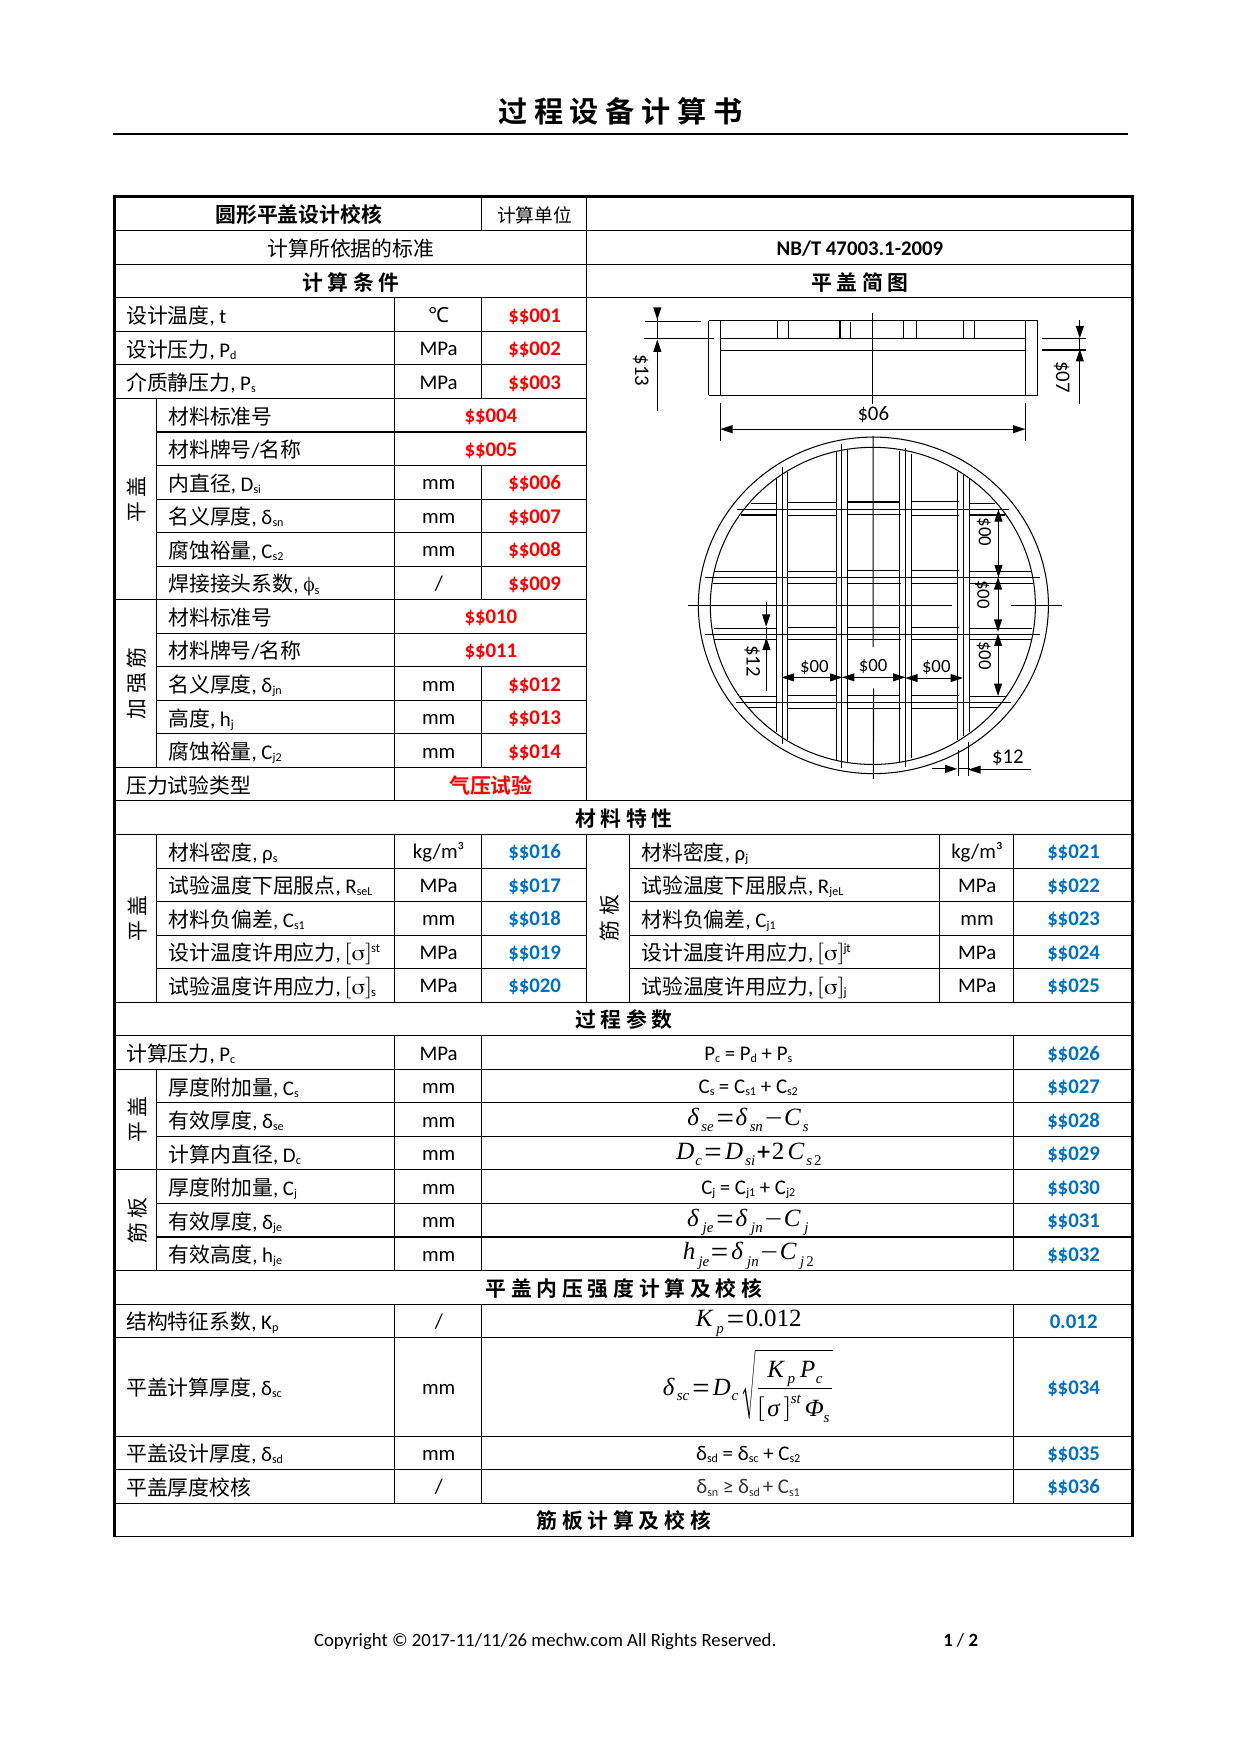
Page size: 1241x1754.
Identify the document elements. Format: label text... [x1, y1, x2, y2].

table_cell 压力试验类型 [116, 768, 394, 800]
table_cell $$020 [482, 969, 586, 1002]
table_cell 平 盖 [116, 1070, 156, 1169]
table_cell 平 盖 [116, 835, 156, 1002]
table_cell $$017 [482, 869, 586, 901]
table_cell 筋 板 [587, 835, 629, 1002]
table_cell kg/m³ [395, 835, 481, 867]
table_cell 设计温度, t [116, 298, 394, 331]
table_cell mm [395, 1137, 481, 1169]
table_cell / [395, 1305, 481, 1337]
table_cell $$007 [482, 500, 586, 532]
table_cell 有效厚度, δse [157, 1103, 394, 1136]
table_cell 有效厚度, δje [157, 1204, 394, 1236]
table_cell 试验温度许用应力, j [630, 969, 939, 1002]
table_cell [482, 1103, 1013, 1136]
table_cell $$031 [1014, 1204, 1131, 1236]
table_cell MPa [395, 869, 481, 901]
table_cell 材料牌号/名称 [157, 433, 394, 465]
table_cell 有效高度, hje [157, 1238, 394, 1270]
table_cell $$005 [395, 433, 586, 465]
table_cell δsn ≥ δsd + Cs1 [482, 1470, 1013, 1503]
table_cell $$006 [482, 466, 586, 498]
table_cell mm [395, 1103, 481, 1136]
table_cell mm [395, 1170, 481, 1203]
table_cell $$035 [1014, 1437, 1131, 1469]
table_cell kg/m³ [940, 835, 1013, 867]
table_cell $$016 [482, 835, 586, 867]
table_cell [482, 1204, 1013, 1236]
table_cell $$011 [395, 634, 586, 666]
table_cell MPa [940, 969, 1013, 1002]
table_cell 材料密度, ρs [157, 835, 394, 867]
table_cell 材 料 特 性 [116, 801, 1131, 834]
table_cell mm [395, 533, 481, 566]
table_cell 高度, hj [157, 701, 394, 733]
table_cell $$029 [1014, 1137, 1131, 1169]
table_cell 材料负偏差, Cs1 [157, 902, 394, 934]
table_cell $$010 [395, 600, 586, 633]
table_cell ℃ [395, 298, 481, 331]
table_cell MPa [940, 869, 1013, 901]
table_cell mm [395, 701, 481, 733]
table_header 圆形平盖设计校核 [116, 198, 481, 230]
table_cell $$021 [1014, 835, 1131, 867]
table_cell Cs = Cs1 + Cs2 [482, 1070, 1013, 1102]
table_cell $$024 [1014, 936, 1131, 968]
table_cell 加 强 筋 [116, 600, 156, 767]
table_cell MPa [395, 332, 481, 364]
table_cell $$032 [1014, 1238, 1131, 1270]
table_cell 材料密度, ρj [630, 835, 939, 867]
table_cell $$012 [482, 667, 586, 700]
table_cell 材料负偏差, Cj1 [630, 902, 939, 934]
table_cell 材料标准号 [157, 600, 394, 633]
table_cell 试验温度许用应力, s [157, 969, 394, 1002]
table_cell $$013 [482, 701, 586, 733]
table_cell 平 盖 内 压 强 度 计 算 及 校 核 [116, 1271, 1131, 1303]
table_cell 过 程 参 数 [116, 1003, 1131, 1035]
table_cell / [395, 1470, 481, 1503]
table_cell $$025 [1014, 969, 1131, 1002]
table_cell $$034 [1014, 1338, 1131, 1436]
table_cell 腐蚀裕量, Cj2 [157, 734, 394, 767]
table_cell MPa [395, 936, 481, 968]
table_cell mm [395, 1338, 481, 1436]
table_cell / [395, 567, 481, 599]
table_cell mm [940, 902, 1013, 934]
table_cell 试验温度下屈服点, RjeL [630, 869, 939, 901]
table_cell mm [395, 500, 481, 532]
table_cell $$008 [482, 533, 586, 566]
table_cell 厚度附加量, Cj [157, 1170, 394, 1203]
table_cell $$027 [1014, 1070, 1131, 1102]
table_cell $$023 [1014, 902, 1131, 934]
table_cell 介质静压力, Ps [116, 365, 394, 398]
table_cell [482, 1338, 1013, 1436]
table_cell 筋 板 计 算 及 校 核 [116, 1504, 1131, 1536]
table_cell $$004 [395, 399, 586, 431]
table_cell $$018 [482, 902, 586, 934]
table_cell 名义厚度, δjn [157, 667, 394, 700]
table_cell mm [395, 1070, 481, 1102]
table_cell mm [395, 902, 481, 934]
table_cell 平盖厚度校核 [116, 1470, 394, 1503]
table_cell 计算所依据的标准 [116, 231, 586, 264]
table_cell 设计温度许用应力, jt [630, 936, 939, 968]
table_cell $$030 [1014, 1170, 1131, 1203]
table_cell 腐蚀裕量, Cs2 [157, 533, 394, 566]
table_cell Cj = Cj1 + Cj2 [482, 1170, 1013, 1203]
table_cell 材料标准号 [157, 399, 394, 431]
table_cell MPa [395, 365, 481, 398]
table_cell $$014 [482, 734, 586, 767]
table_cell 内直径, Dsi [157, 466, 394, 498]
table_cell $$022 [1014, 869, 1131, 901]
table_cell $$002 [482, 332, 586, 364]
table_cell 计 算 条 件 [116, 265, 586, 297]
table_cell mm [395, 1437, 481, 1469]
table_cell 计算内直径, Dc [157, 1137, 394, 1169]
table_cell 试验温度下屈服点, RseL [157, 869, 394, 901]
table_cell 气压试验 [395, 768, 586, 800]
table_cell 焊接接头系数, s [157, 567, 394, 599]
table_cell $$036 [1014, 1470, 1131, 1503]
table_cell 结构特征系数, Kp [116, 1305, 394, 1337]
table_cell 平盖计算厚度, δsc [116, 1338, 394, 1436]
table_cell $$009 [482, 567, 586, 599]
table_cell $$028 [1014, 1103, 1131, 1136]
table_cell $$001 [482, 298, 586, 331]
table_cell δsd = δsc + Cs2 [482, 1437, 1013, 1469]
table_cell mm [395, 734, 481, 767]
table_cell mm [395, 466, 481, 498]
table_cell 设计压力, Pd [116, 332, 394, 364]
table_cell 材料牌号/名称 [157, 634, 394, 666]
table_cell 平 盖 [116, 399, 156, 599]
table_cell 筋 板 [116, 1170, 156, 1270]
table_cell 平盖设计厚度, δsd [116, 1437, 394, 1469]
table_header [587, 198, 1131, 230]
table_cell [482, 1137, 1013, 1169]
table_cell [587, 298, 1131, 800]
table_cell 名义厚度, δsn [157, 500, 394, 532]
table_cell [482, 1305, 1013, 1337]
table_cell MPa [395, 1036, 481, 1069]
table_cell Pc = Pd + Ps [482, 1036, 1013, 1069]
table_cell mm [395, 1238, 481, 1270]
table_cell NB/T 47003.1-2009 [587, 231, 1131, 264]
table_cell 设计温度许用应力, st [157, 936, 394, 968]
table_cell [482, 1238, 1013, 1270]
table_cell $$019 [482, 936, 586, 968]
table_cell mm [395, 667, 481, 700]
table_cell mm [395, 1204, 481, 1236]
table_cell $$026 [1014, 1036, 1131, 1069]
table_cell 平 盖 简 图 [587, 265, 1131, 297]
table_header 计算单位 [482, 198, 586, 230]
table_cell $$003 [482, 365, 586, 398]
table_cell 0.012 [1014, 1305, 1131, 1337]
table_cell 计算压力, Pc [116, 1036, 394, 1069]
table_cell 厚度附加量, Cs [157, 1070, 394, 1102]
table_cell MPa [940, 936, 1013, 968]
table_cell MPa [395, 969, 481, 1002]
